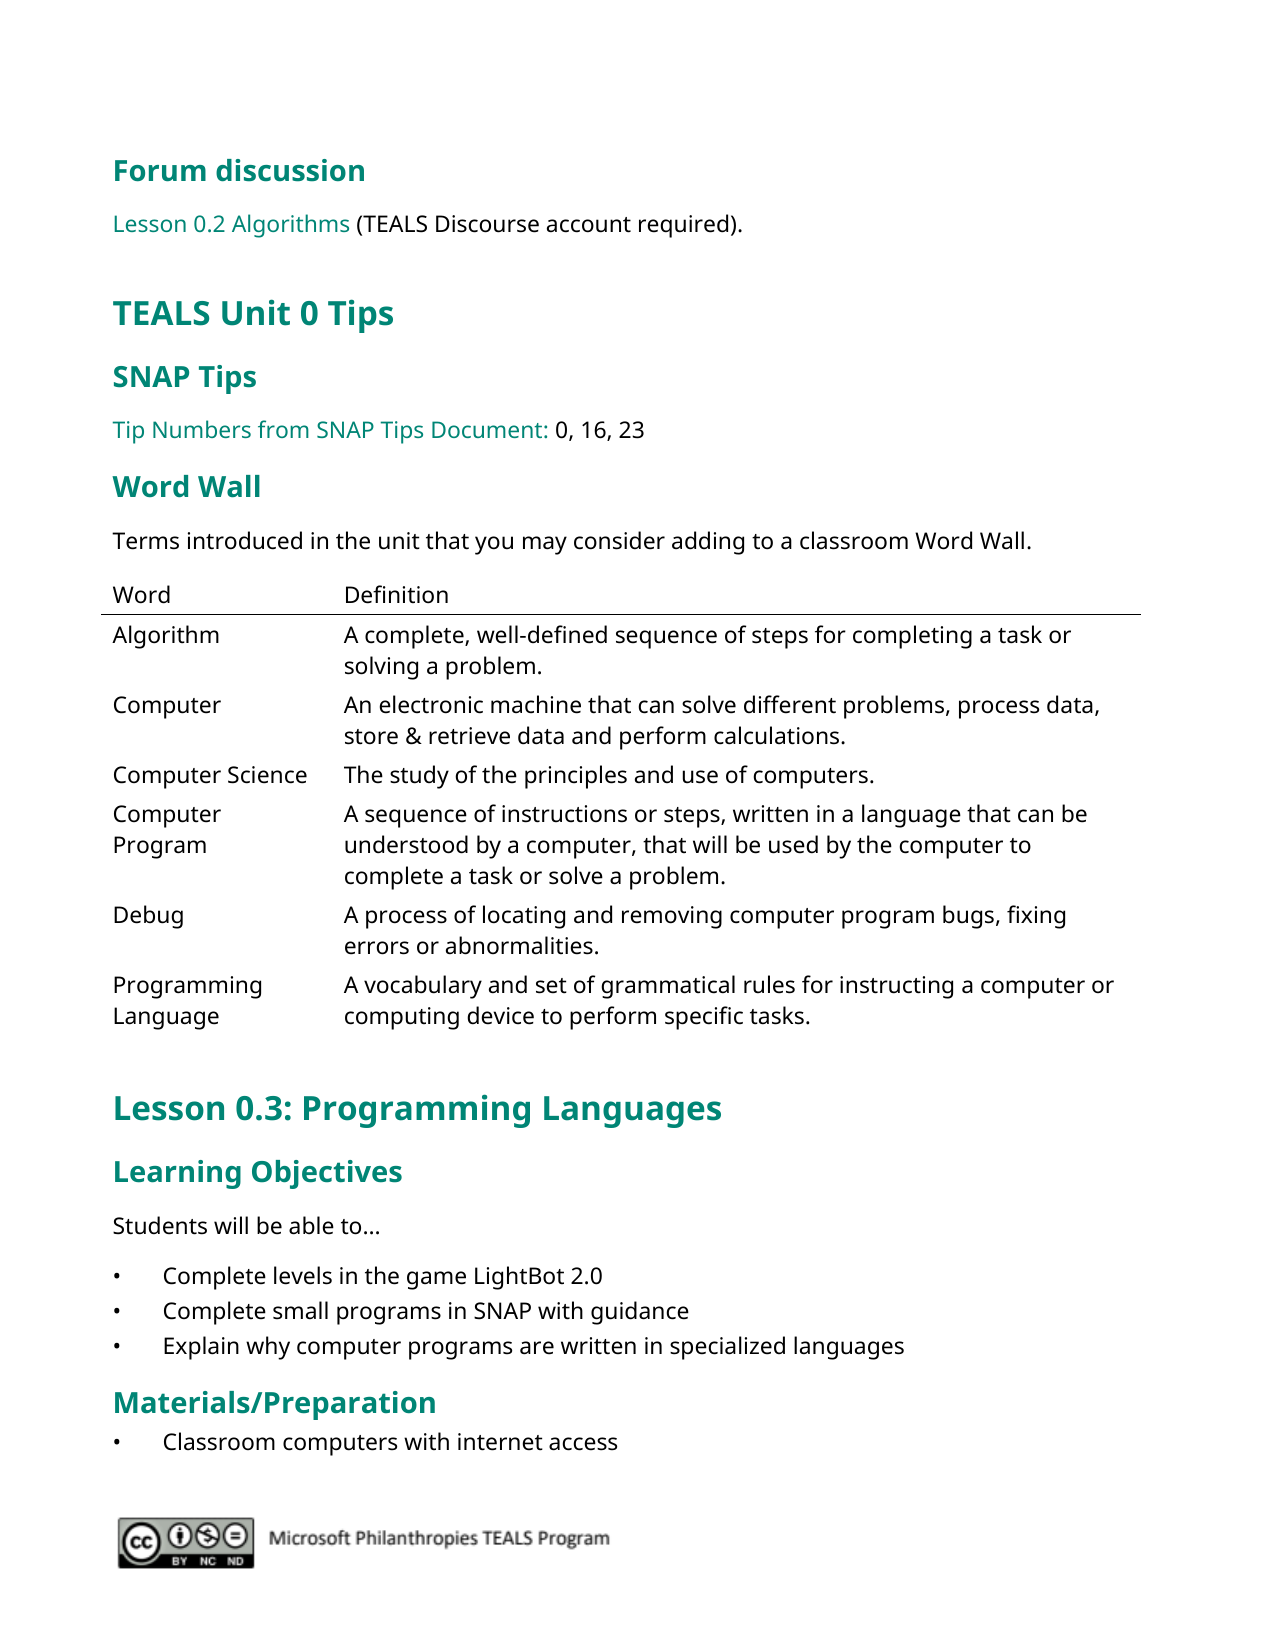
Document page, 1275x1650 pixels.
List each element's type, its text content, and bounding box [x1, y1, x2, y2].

list Complete levels in the game LightBot 2.0 [112, 1260, 1162, 1291]
subtitle Forum discussion [112, 150, 1162, 190]
subtitle Lesson 0.3: Programming Languages [112, 1085, 1162, 1131]
subtitle SNAP Tips [112, 356, 1162, 396]
text Tip Numbers from SNAP Tips Document: 0, 16, 23 [112, 414, 1162, 446]
list Complete small programs in SNAP with guidance [112, 1295, 1162, 1326]
subtitle Learning Objectives [112, 1151, 1162, 1191]
text Lesson 0.2 Algorithms (TEALS Discourse account required). [112, 208, 1162, 240]
text Terms introduced in the unit that you may consider adding to a classroom Word Wall. [112, 525, 1162, 556]
picture [112, 1511, 622, 1575]
text Students will be able to… [112, 1210, 1162, 1241]
list Classroom computers with internet access [112, 1425, 1162, 1457]
list Explain why computer programs are written in specialized languages [112, 1330, 1162, 1361]
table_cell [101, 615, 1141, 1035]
subtitle Word Wall [112, 466, 1162, 506]
subtitle Materials/Preparation [112, 1382, 1162, 1422]
subtitle TEALS Unit 0 Tips [112, 290, 1162, 335]
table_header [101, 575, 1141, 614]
